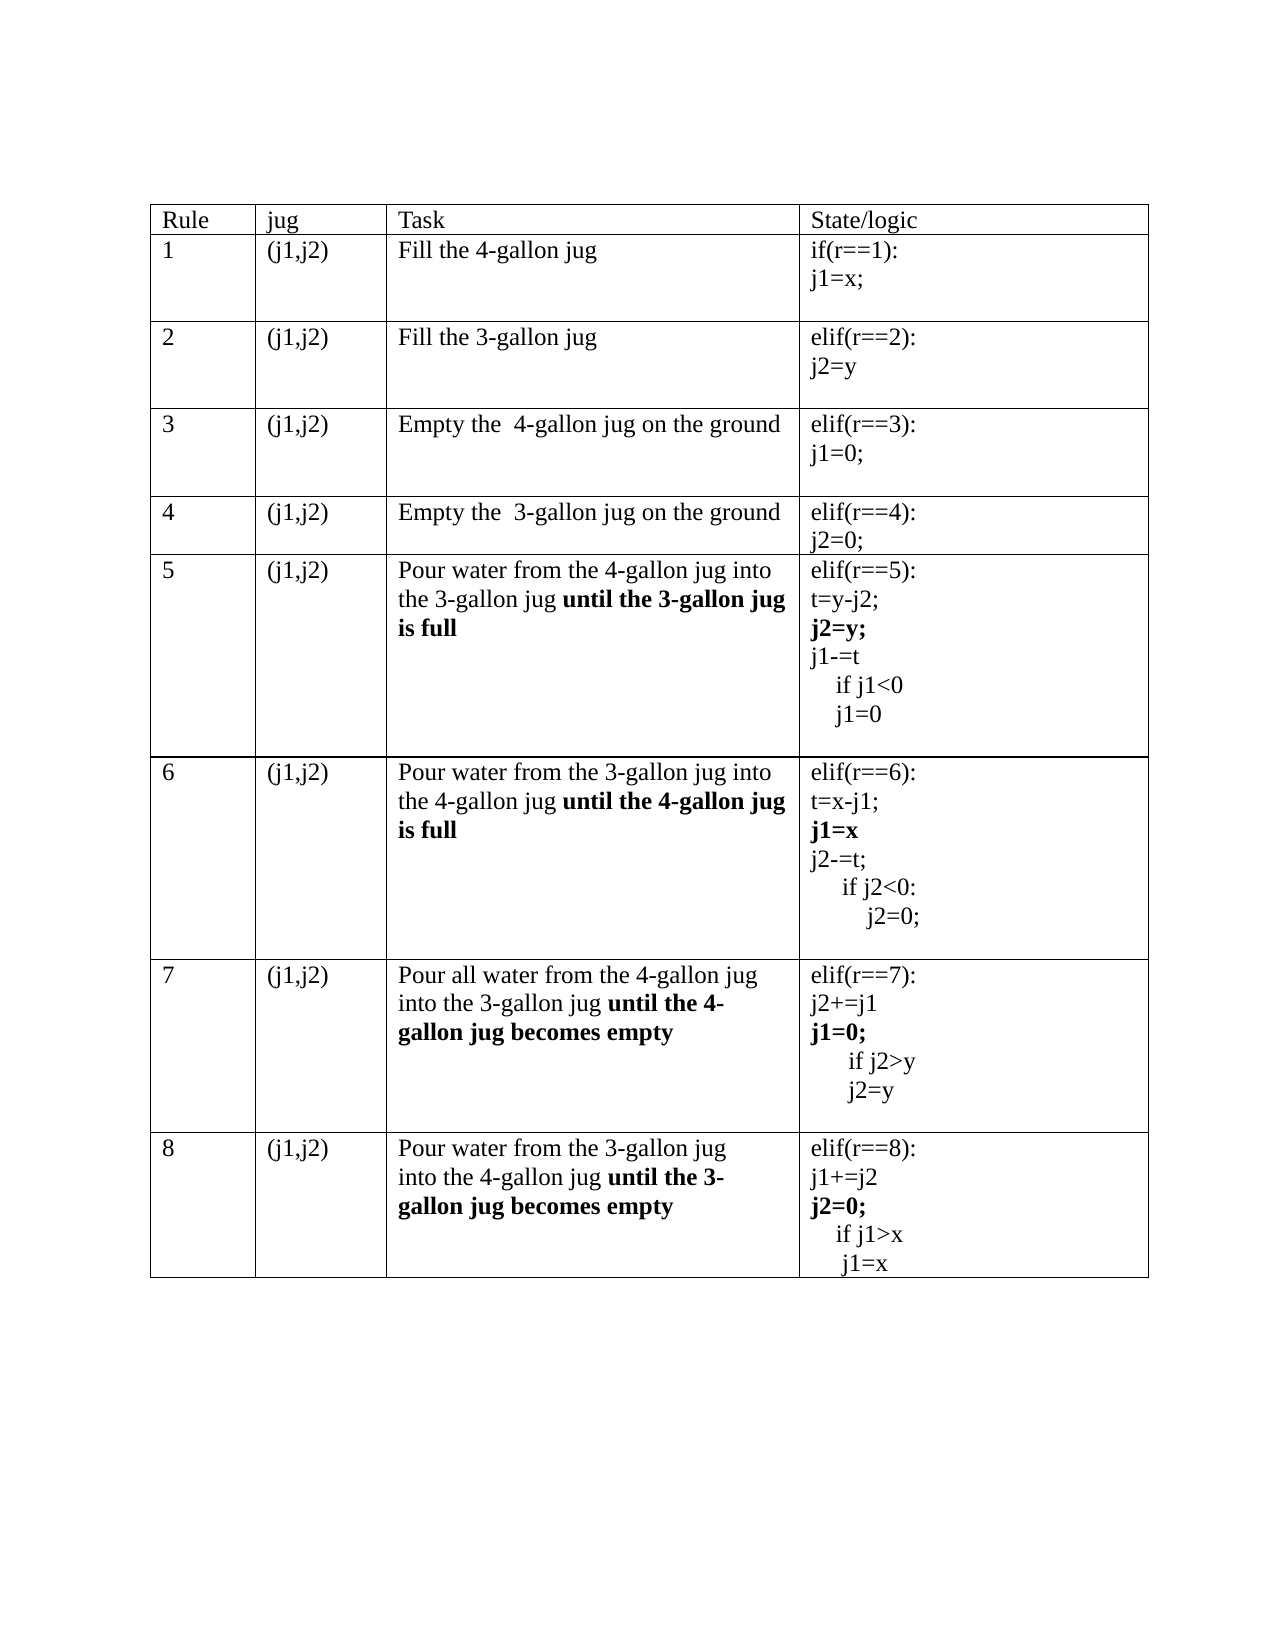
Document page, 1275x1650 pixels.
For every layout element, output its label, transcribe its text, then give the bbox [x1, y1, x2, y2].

table_cell 5 [151, 555, 255, 756]
table_cell Empty the 4-gallon jug on the ground [387, 409, 799, 496]
table_header State/logic [800, 205, 1148, 234]
table_cell (j1,j2) [256, 235, 386, 321]
table_cell elif(r==6): t=x-j1; j1=x j2-=t; if j2<0: j2=0; [800, 758, 1148, 959]
table_cell 8 [151, 1133, 255, 1277]
table_cell (j1,j2) [256, 555, 386, 756]
table_cell (j1,j2) [256, 322, 386, 408]
table_cell elif(r==5): t=y-j2; j2=y; j1-=t if j1<0 j1=0 [800, 555, 1148, 756]
table_cell Pour water from the 4-gallon jug into the 3-gallon jug until the 3-gallon jug is full [387, 555, 799, 756]
table_header Task [387, 205, 799, 234]
table_cell (j1,j2) [256, 1133, 386, 1277]
table_cell 6 [151, 758, 255, 959]
table_cell 2 [151, 322, 255, 408]
table_cell if(r==1): j1=x; [800, 235, 1148, 321]
table_cell (j1,j2) [256, 758, 386, 959]
table_cell 4 [151, 497, 255, 554]
table_cell elif(r==3): j1=0; [800, 409, 1148, 496]
table_cell 7 [151, 960, 255, 1132]
table_cell Pour all water from the 4-gallon jug into the 3-gallon jug until the 4-gallon jug becomes empty [387, 960, 799, 1132]
table_cell (j1,j2) [256, 497, 386, 554]
table_cell Fill the 3-gallon jug [387, 322, 799, 408]
table_cell Pour water from the 3-gallon jug into the 4-gallon jug until the 3-gallon jug becomes empty [387, 1133, 799, 1277]
table_cell elif(r==7): j2+=j1 j1=0; if j2>y j2=y [800, 960, 1148, 1132]
table_cell Pour water from the 3-gallon jug into the 4-gallon jug until the 4-gallon jug is full [387, 758, 799, 959]
table_header Rule [151, 205, 255, 234]
table_cell (j1,j2) [256, 409, 386, 496]
table_cell 3 [151, 409, 255, 496]
table_cell 1 [151, 235, 255, 321]
table_cell (j1,j2) [256, 960, 386, 1132]
table_cell Fill the 4-gallon jug [387, 235, 799, 321]
table_cell elif(r==4): j2=0; [800, 497, 1148, 554]
table_cell Empty the 3-gallon jug on the ground [387, 497, 799, 554]
table_header jug [256, 205, 386, 234]
table_cell elif(r==8): j1+=j2 j2=0; if j1>x j1=x [800, 1133, 1148, 1277]
table_cell elif(r==2): j2=y [800, 322, 1148, 408]
